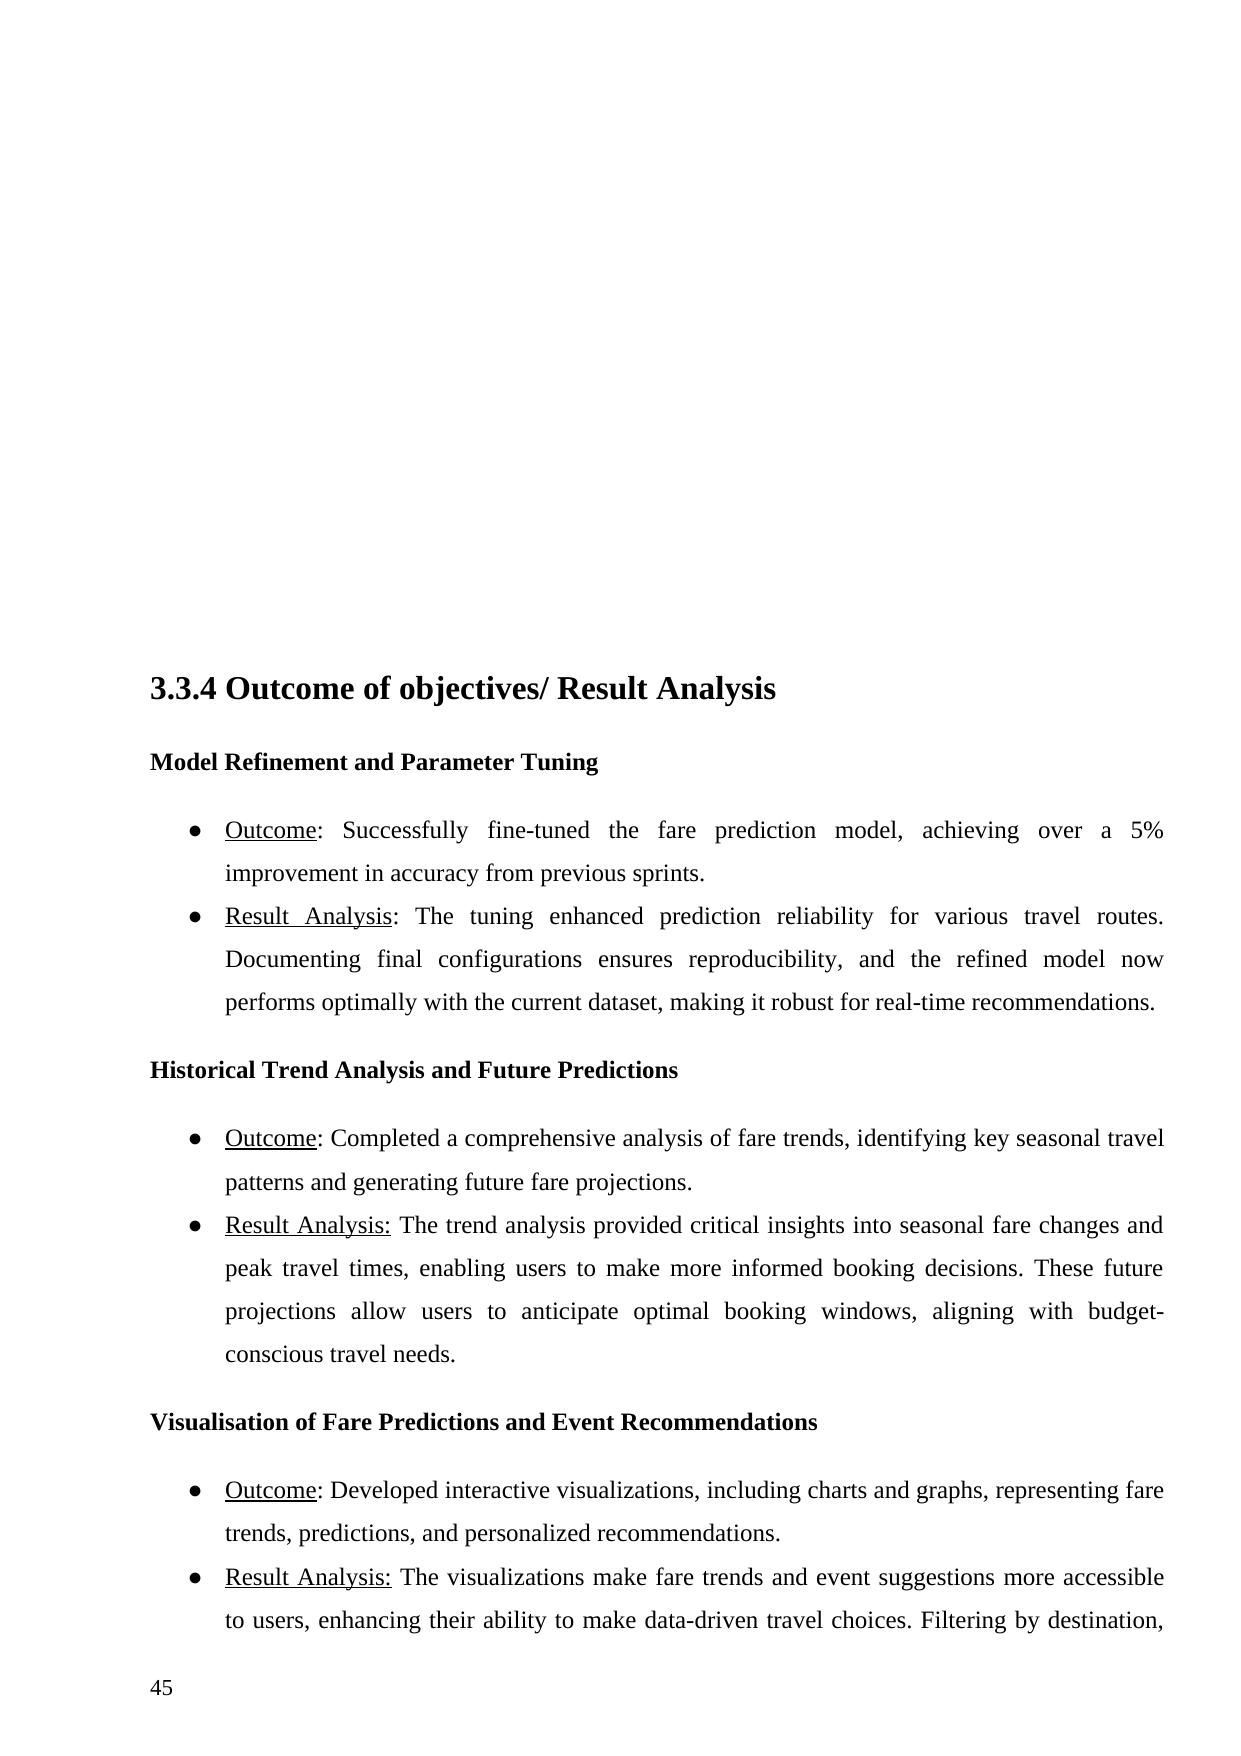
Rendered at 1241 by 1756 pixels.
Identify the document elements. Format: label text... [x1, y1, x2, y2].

list Outcome: Developed interactive visualizations, including charts and graphs, representing fare trends, predictions, and personalized recommendations. [187, 1475, 1165, 1547]
text Model Refinement and Parameter Tuning [150, 747, 1143, 775]
list Result Analysis: The trend analysis provided critical insights into seasonal fare changes and peak travel times, enabling users to make more informed booking decisions. These future projections allow users to anticipate optimal booking windows, aligning with budget-conscious travel needs. [187, 1210, 1165, 1368]
list Outcome: Successfully fine-tuned the fare prediction model, achieving over a 5% improvement in accuracy from previous sprints. [187, 815, 1165, 887]
subtitle Historical Trend Analysis and Future Predictions [150, 1055, 1165, 1084]
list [187, 1562, 1165, 1633]
list Result Analysis: The tuning enhanced prediction reliability for various travel routes. Documenting final configurations ensures reproducibility, and the refined model now performs optimally with the current dataset, making it robust for real-time recommendations. [187, 901, 1165, 1016]
list Outcome: Completed a comprehensive analysis of fare trends, identifying key seasonal travel patterns and generating future fare projections. [187, 1123, 1165, 1195]
subtitle Visualisation of Fare Predictions and Event Recommendations [150, 1407, 1165, 1436]
text 3.3.4 Outcome of objectives/ Result Analysis [150, 668, 1143, 707]
